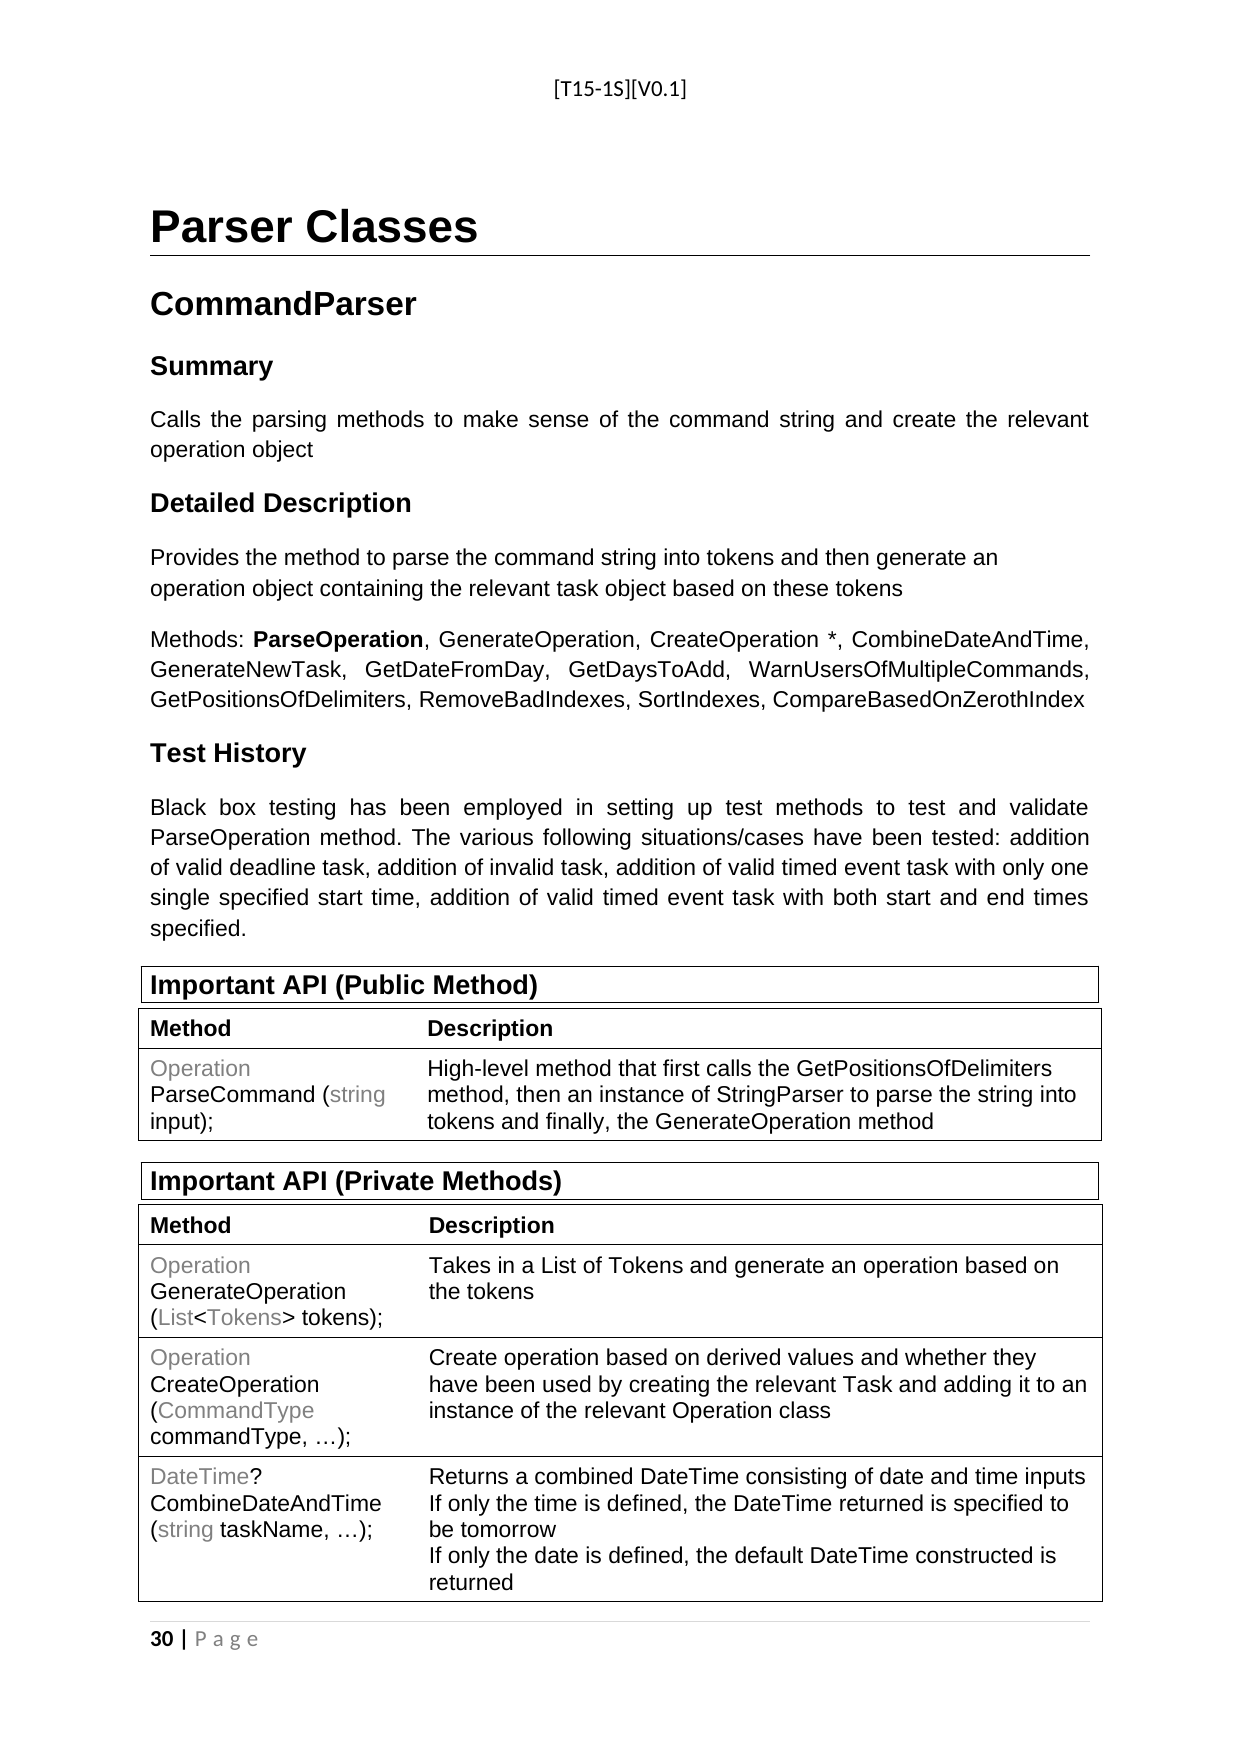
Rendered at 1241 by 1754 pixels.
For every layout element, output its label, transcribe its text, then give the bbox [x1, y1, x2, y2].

subtitle Detailed Description [150, 487, 1090, 519]
text Calls the parsing methods to make sense of the command string and create the relevant operation object [150, 406, 1090, 463]
table_header Method [139, 1009, 416, 1048]
table_header Method [139, 1205, 417, 1244]
text Methods: ParseOperation, GenerateOperation, CreateOperation *, CombineDateAndTime, GenerateNewTask, GetDateFromDay, GetDaysToAdd, WarnUsersOfMultipleCommands, GetPositionsOfDelimiters, RemoveBadIndexes, SortIndexes, CompareBasedOnZerothIndex [150, 626, 1090, 712]
text Provides the method to parse the command string into tokens and then generate an operation object containing the relevant task object based on these tokens [150, 544, 1090, 601]
table_header Description [416, 1009, 1101, 1048]
table_cell DateTime? CombineDateAndTime (string taskName, …); [139, 1457, 417, 1601]
table_cell Create operation based on derived values and whether they have been used by creating the relevant Task and adding it to an instance of the relevant Operation class [417, 1338, 1102, 1456]
table_cell Takes in a List of Tokens and generate an operation based on the tokens [417, 1245, 1102, 1337]
subtitle CommandParser [150, 284, 1090, 323]
subtitle Summary [150, 349, 1090, 381]
subtitle Parser Classes [150, 200, 1090, 255]
table_cell Operation GenerateOperation (List<Tokens> tokens); [139, 1245, 417, 1337]
subtitle Important API (Public Method) [142, 967, 1098, 1002]
table_cell Returns a combined DateTime consisting of date and time inputs If only the time is defined, the DateTime returned is specified to be tomorrow If only the date is defined, the default DateTime constructed is returned [417, 1457, 1102, 1601]
text Black box testing has been employed in setting up test methods to test and validate ParseOperation method. The various following situations/cases have been tested: addition of valid deadline task, addition of invalid task, addition of valid timed event task with only one single specified start time, addition of valid timed event task with both start and end times specified. [150, 794, 1090, 941]
table_cell Operation ParseCommand (string input); [139, 1049, 416, 1140]
subtitle Important API (Private Methods) [142, 1163, 1098, 1199]
table_header Description [417, 1205, 1102, 1244]
subtitle Test History [150, 737, 1090, 768]
table_cell Operation CreateOperation (CommandType commandType, …); [139, 1338, 417, 1456]
table_cell High-level method that first calls the GetPositionsOfDelimiters method, then an instance of StringParser to parse the string into tokens and finally, the GenerateOperation method [416, 1049, 1101, 1140]
